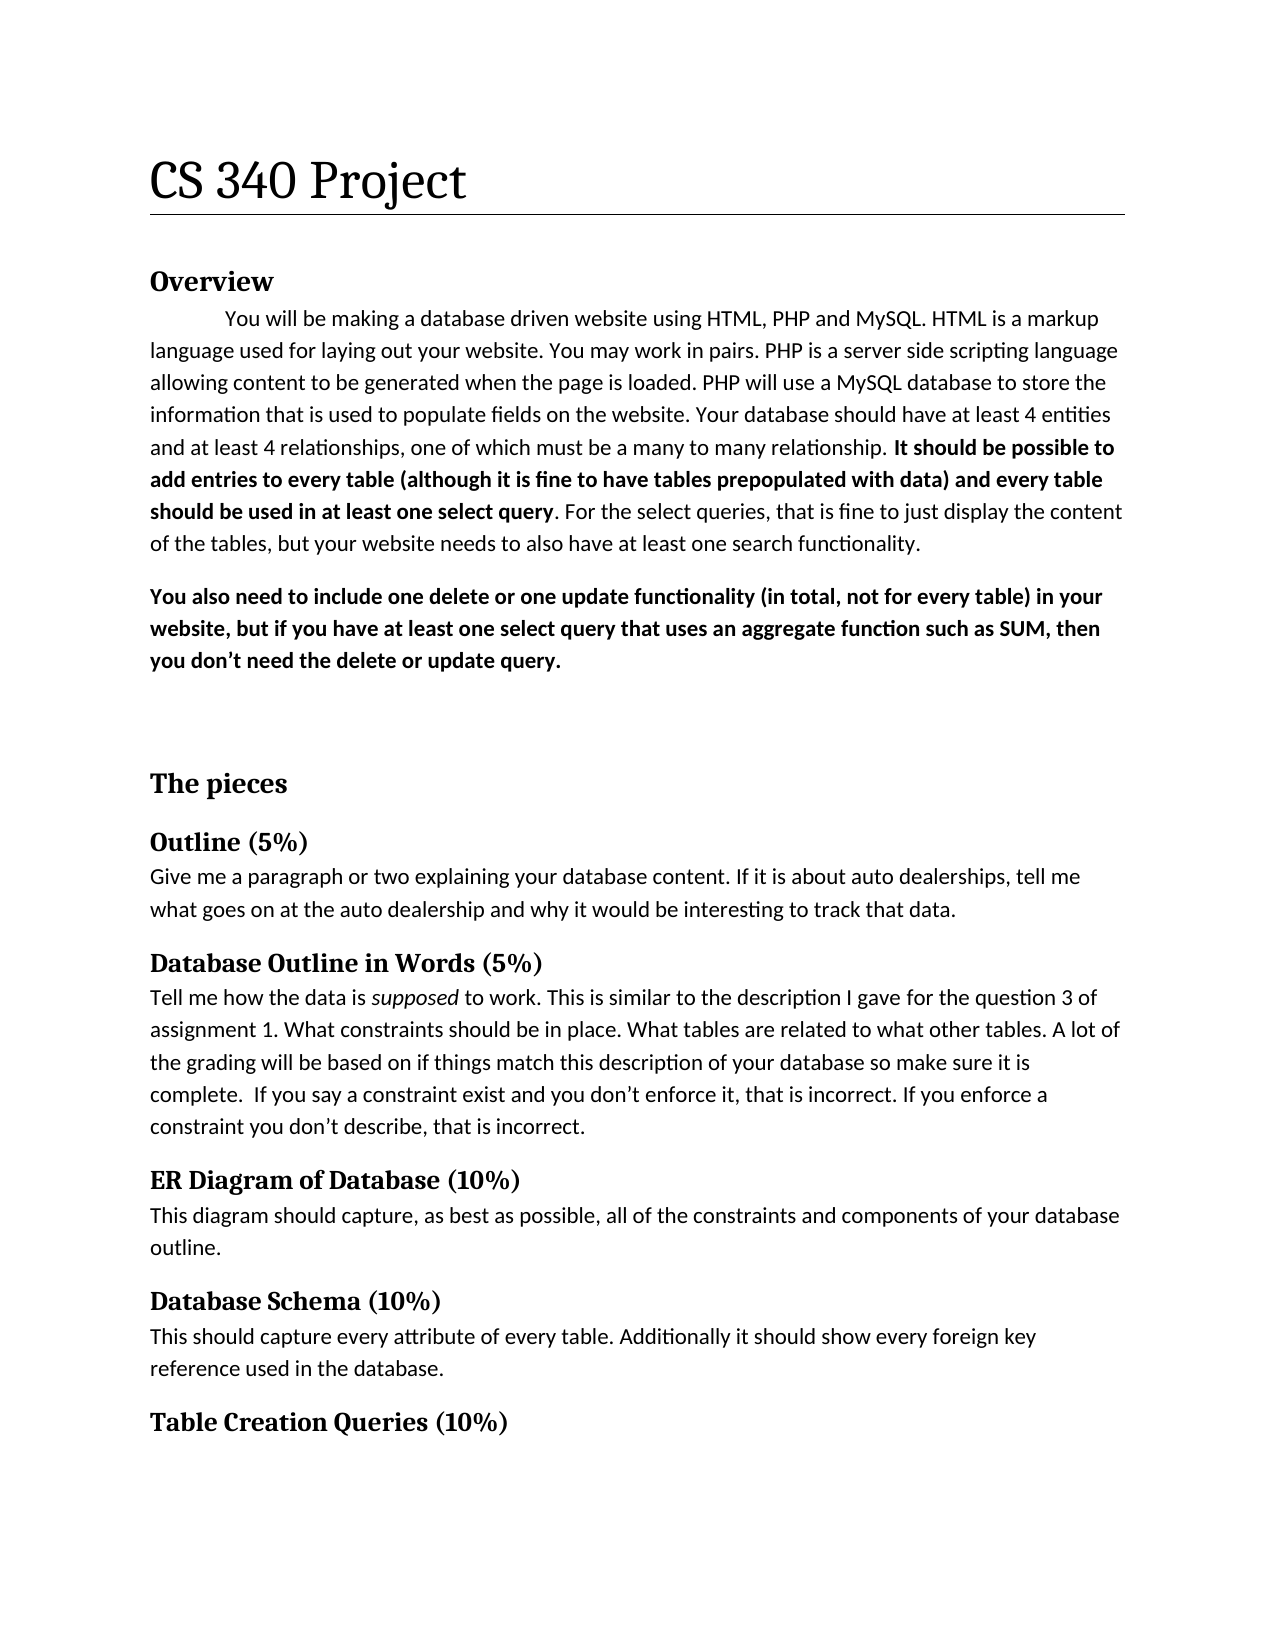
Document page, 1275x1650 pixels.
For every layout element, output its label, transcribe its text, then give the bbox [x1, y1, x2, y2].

subtitle Table Creation Queries (10%) [150, 1407, 1125, 1438]
text You also need to include one delete or one update functionality (in total, not for every table) in your website, but if you have at least one select query that uses an aggregate function such as SUM, then you don’t need the delete or update query. [150, 582, 1125, 675]
text This should capture every attribute of every table. Additionally it should show every foreign key reference used in the database. [150, 1322, 1125, 1382]
subtitle Outline (5%) [150, 827, 1125, 858]
text Give me a paragraph or two explaining your database content. If it is about auto dealerships, tell me what goes on at the auto dealership and why it would be interesting to track that data. [150, 862, 1125, 923]
text This diagram should capture, as best as possible, all of the constraints and components of your database outline. [150, 1201, 1125, 1261]
subtitle The pieces [150, 767, 1125, 801]
subtitle ER Diagram of Database (10%) [150, 1165, 1125, 1196]
title CS 340 Project [150, 150, 1125, 214]
subtitle Database Outline in Words (5%) [150, 948, 1125, 979]
subtitle Database Schema (10%) [150, 1286, 1125, 1317]
subtitle Overview [150, 265, 1125, 299]
text Tell me how the data is supposed to work. This is similar to the description I gave for the question 3 of assignment 1. What constraints should be in place. What tables are related to what other tables. A lot of the grading will be based on if things match this description of your database so make sure it is complete. If you say a constraint exist and you don’t enforce it, that is incorrect. If you enforce a constraint you don’t describe, that is incorrect. [150, 983, 1125, 1140]
text You will be making a database driven website using HTML, PHP and MySQL. HTML is a markup language used for laying out your website. You may work in pairs. PHP is a server side scripting language allowing content to be generated when the page is loaded. PHP will use a MySQL database to store the information that is used to populate fields on the website. Your database should have at least 4 entities and at least 4 relationships, one of which must be a many to many relationship. It should be possible to add entries to every table (although it is fine to have tables prepopulated with data) and every table should be used in at least one select query. For the select queries, that is fine to just display the content of the tables, but your website needs to also have at least one search functionality. [150, 304, 1125, 557]
